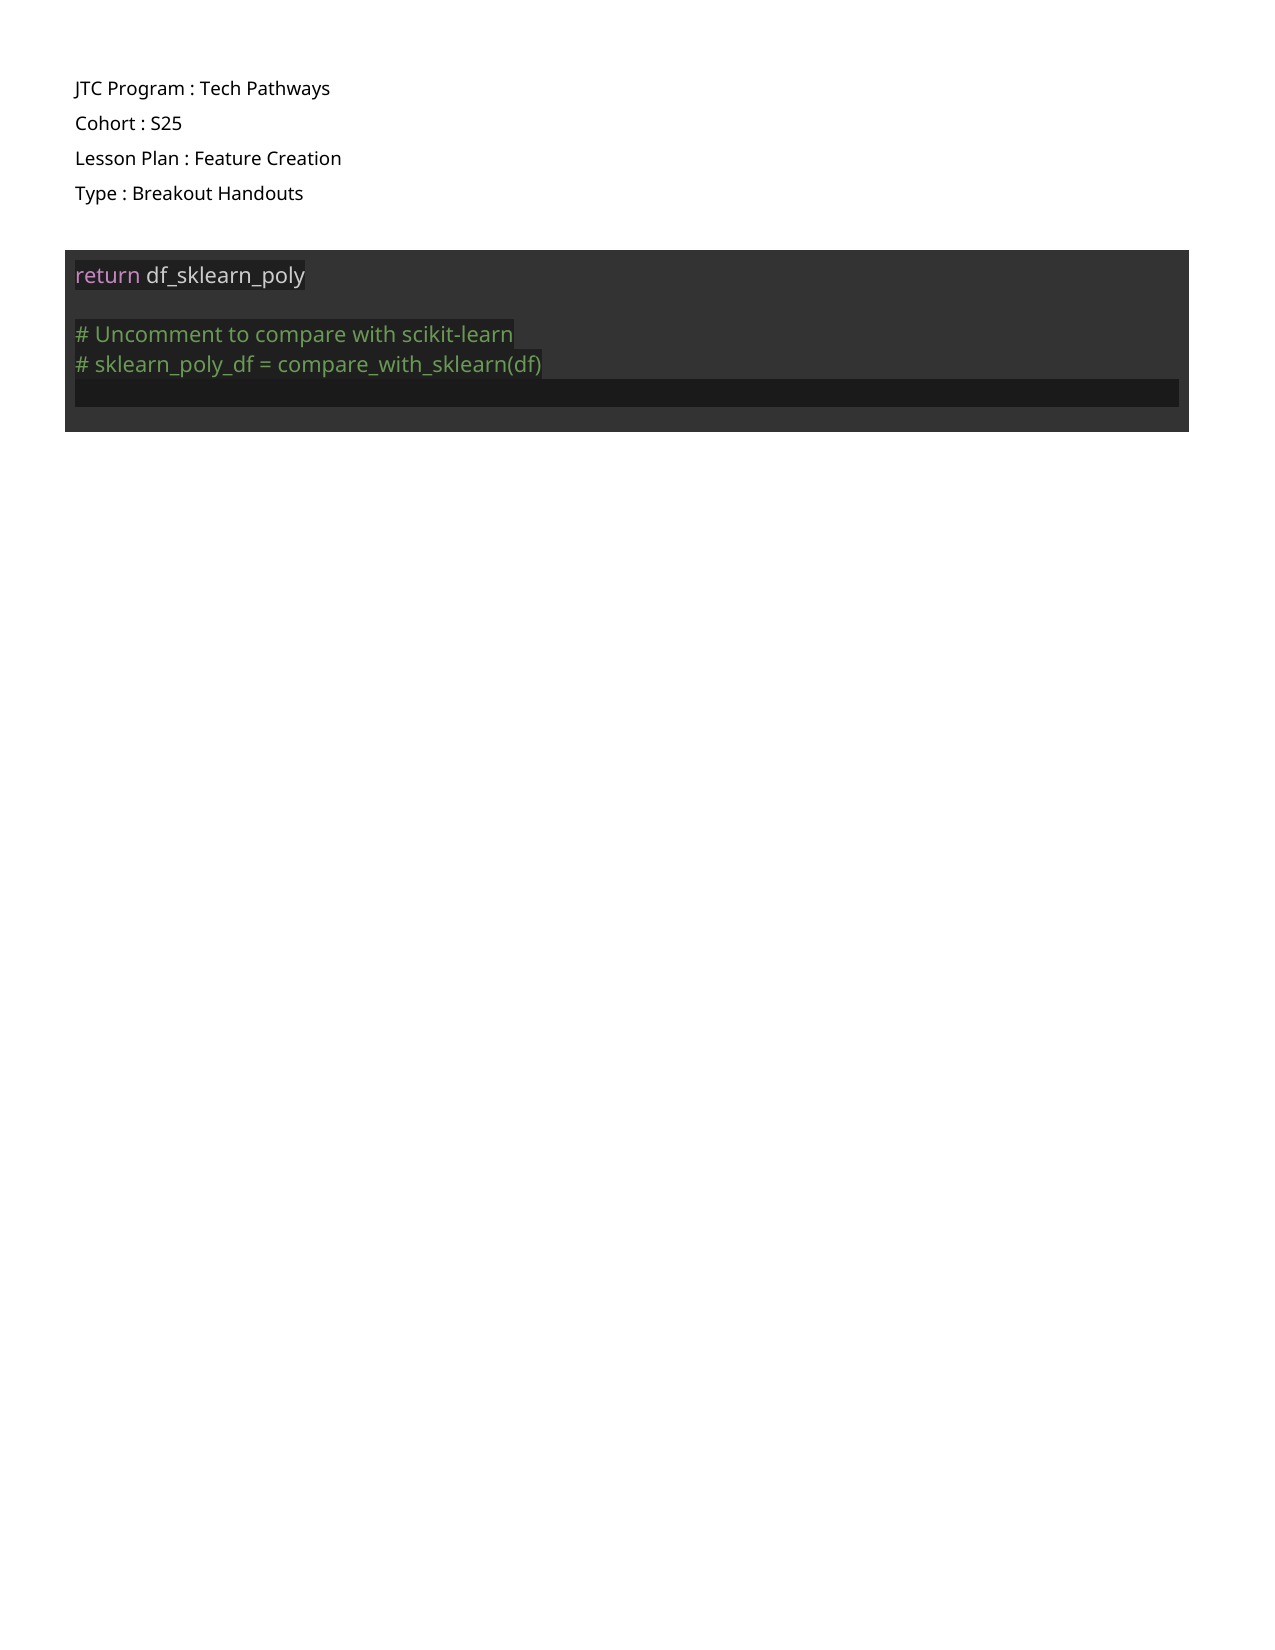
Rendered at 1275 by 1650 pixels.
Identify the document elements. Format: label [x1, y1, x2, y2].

table_header [65, 250, 1189, 432]
